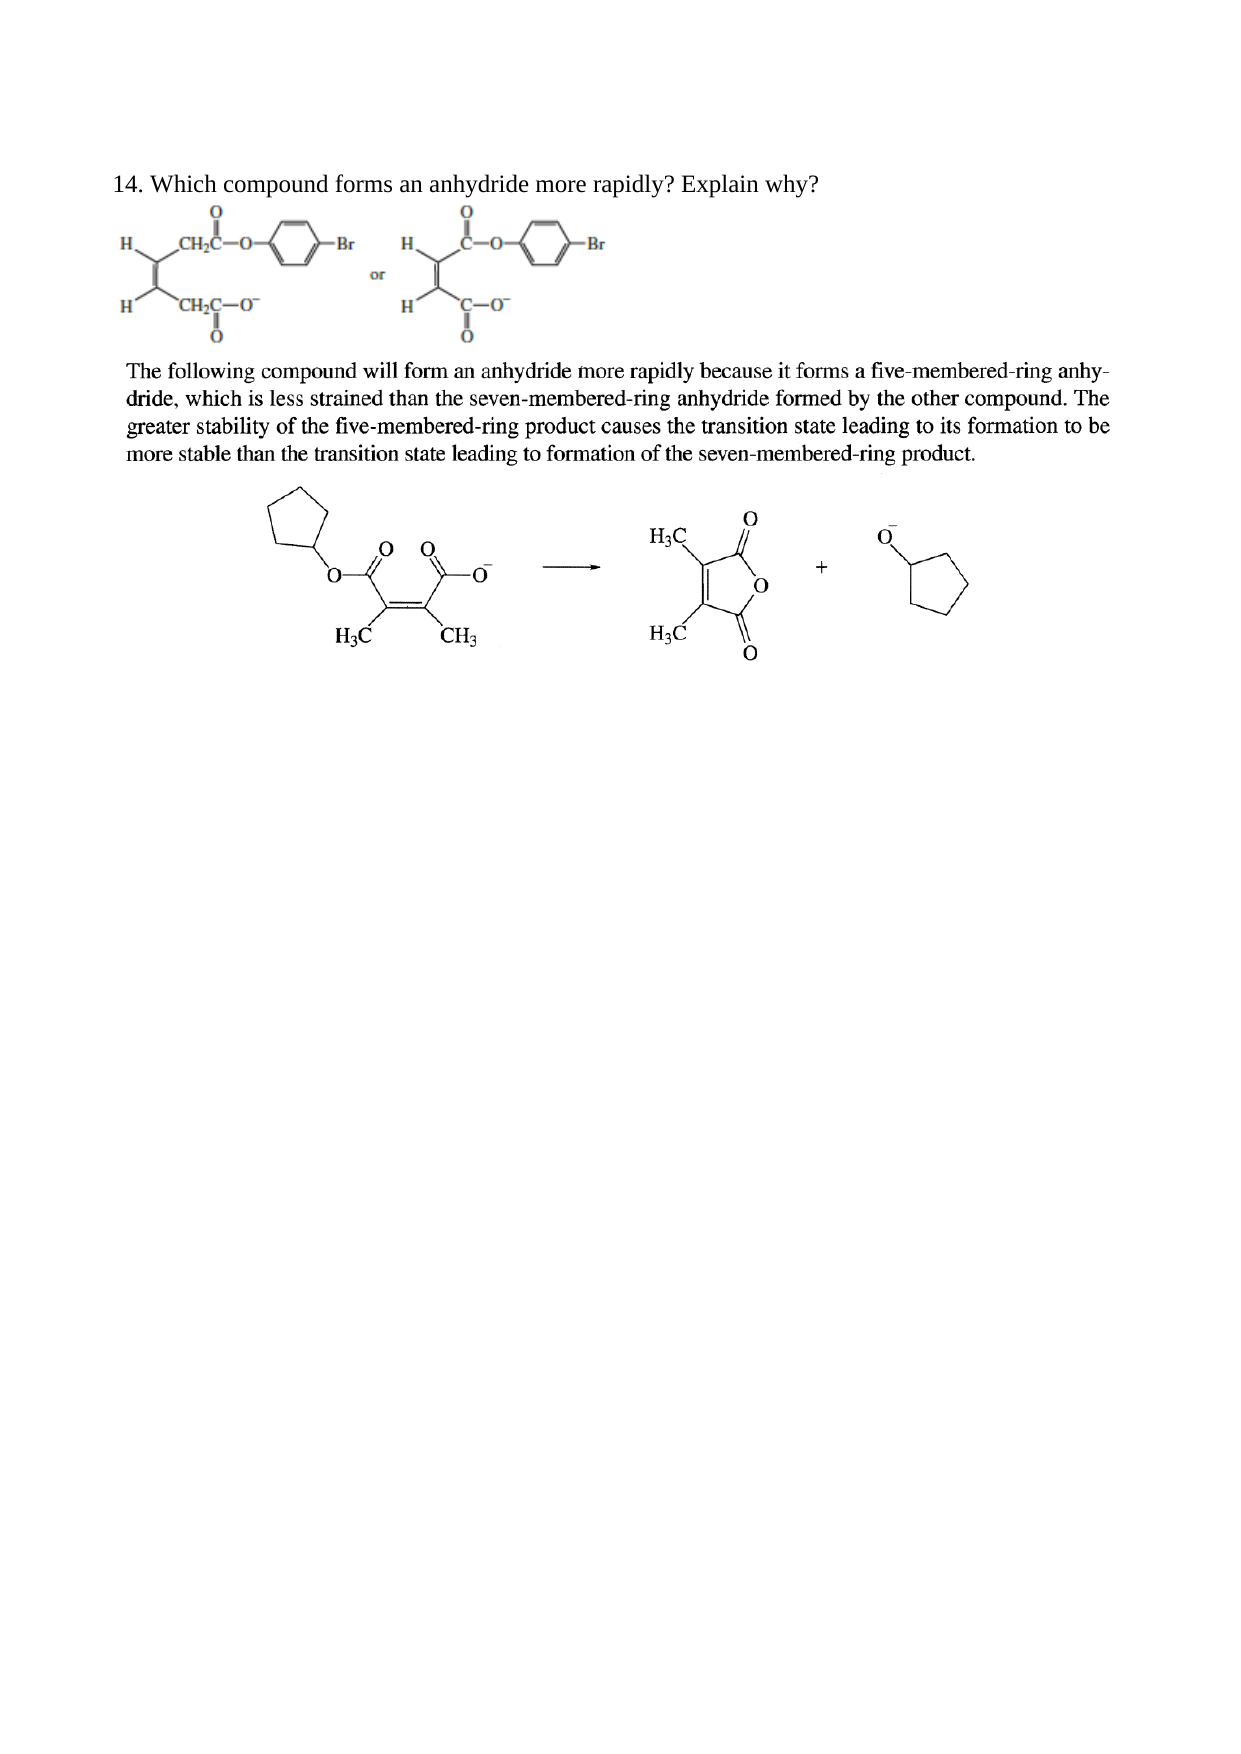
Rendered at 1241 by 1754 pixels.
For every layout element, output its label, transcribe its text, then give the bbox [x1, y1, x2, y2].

text 14. Which compound forms an anhydride more rapidly? Explain why? [112, 164, 1128, 202]
picture [112, 352, 1128, 666]
picture [112, 202, 610, 346]
